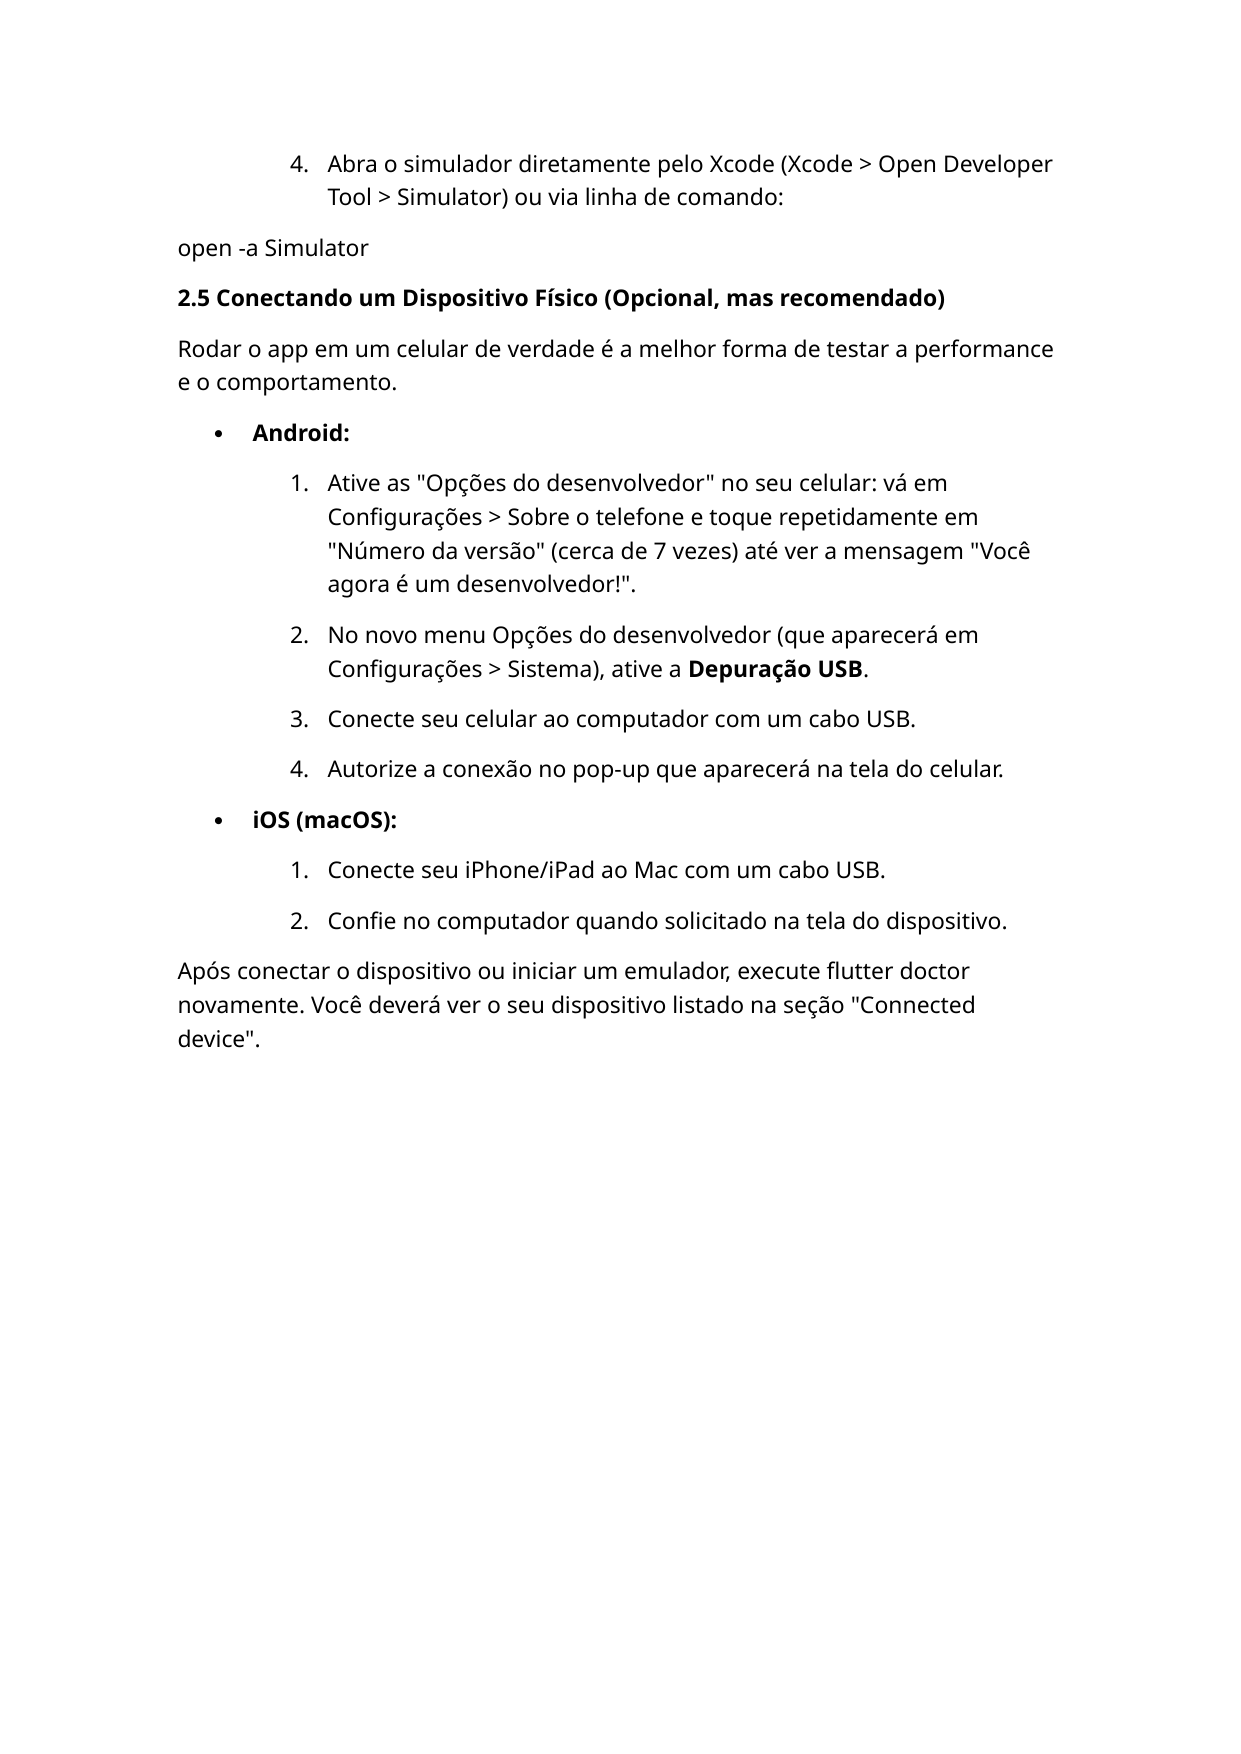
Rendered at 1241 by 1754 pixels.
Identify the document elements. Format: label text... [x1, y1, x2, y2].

list Android: [215, 417, 1063, 448]
list Autorize a conexão no pop-up que aparecerá na tela do celular. [290, 753, 1063, 785]
text 2.5 Conectando um Dispositivo Físico (Opcional, mas recomendado) [177, 282, 1063, 313]
text Após conectar o dispositivo ou iniciar um emulador, execute flutter doctor novamente. Você deverá ver o seu dispositivo listado na seção "Connected device". [177, 955, 1063, 1054]
list Ative as "Opções do desenvolvedor" no seu celular: vá em Configurações > Sobre o telefone e toque repetidamente em "Número da versão" (cerca de 7 vezes) até ver a mensagem "Você agora é um desenvolvedor!". [290, 467, 1063, 600]
text Rodar o app em um celular de verdade é a melhor forma de testar a performance e o comportamento. [177, 333, 1063, 398]
list No novo menu Opções do desenvolvedor (que aparecerá em Configurações > Sistema), ative a Depuração USB. [290, 619, 1063, 684]
text open -a Simulator [177, 232, 1063, 263]
list Conecte seu celular ao computador com um cabo USB. [290, 703, 1063, 734]
list Abra o simulador diretamente pelo Xcode (Xcode > Open Developer Tool > Simulator) ou via linha de comando: [290, 148, 1063, 213]
list iOS (macOS): [215, 804, 1063, 835]
list Confie no computador quando solicitado na tela do dispositivo. [290, 905, 1063, 936]
list Conecte seu iPhone/iPad ao Mac com um cabo USB. [290, 854, 1063, 886]
